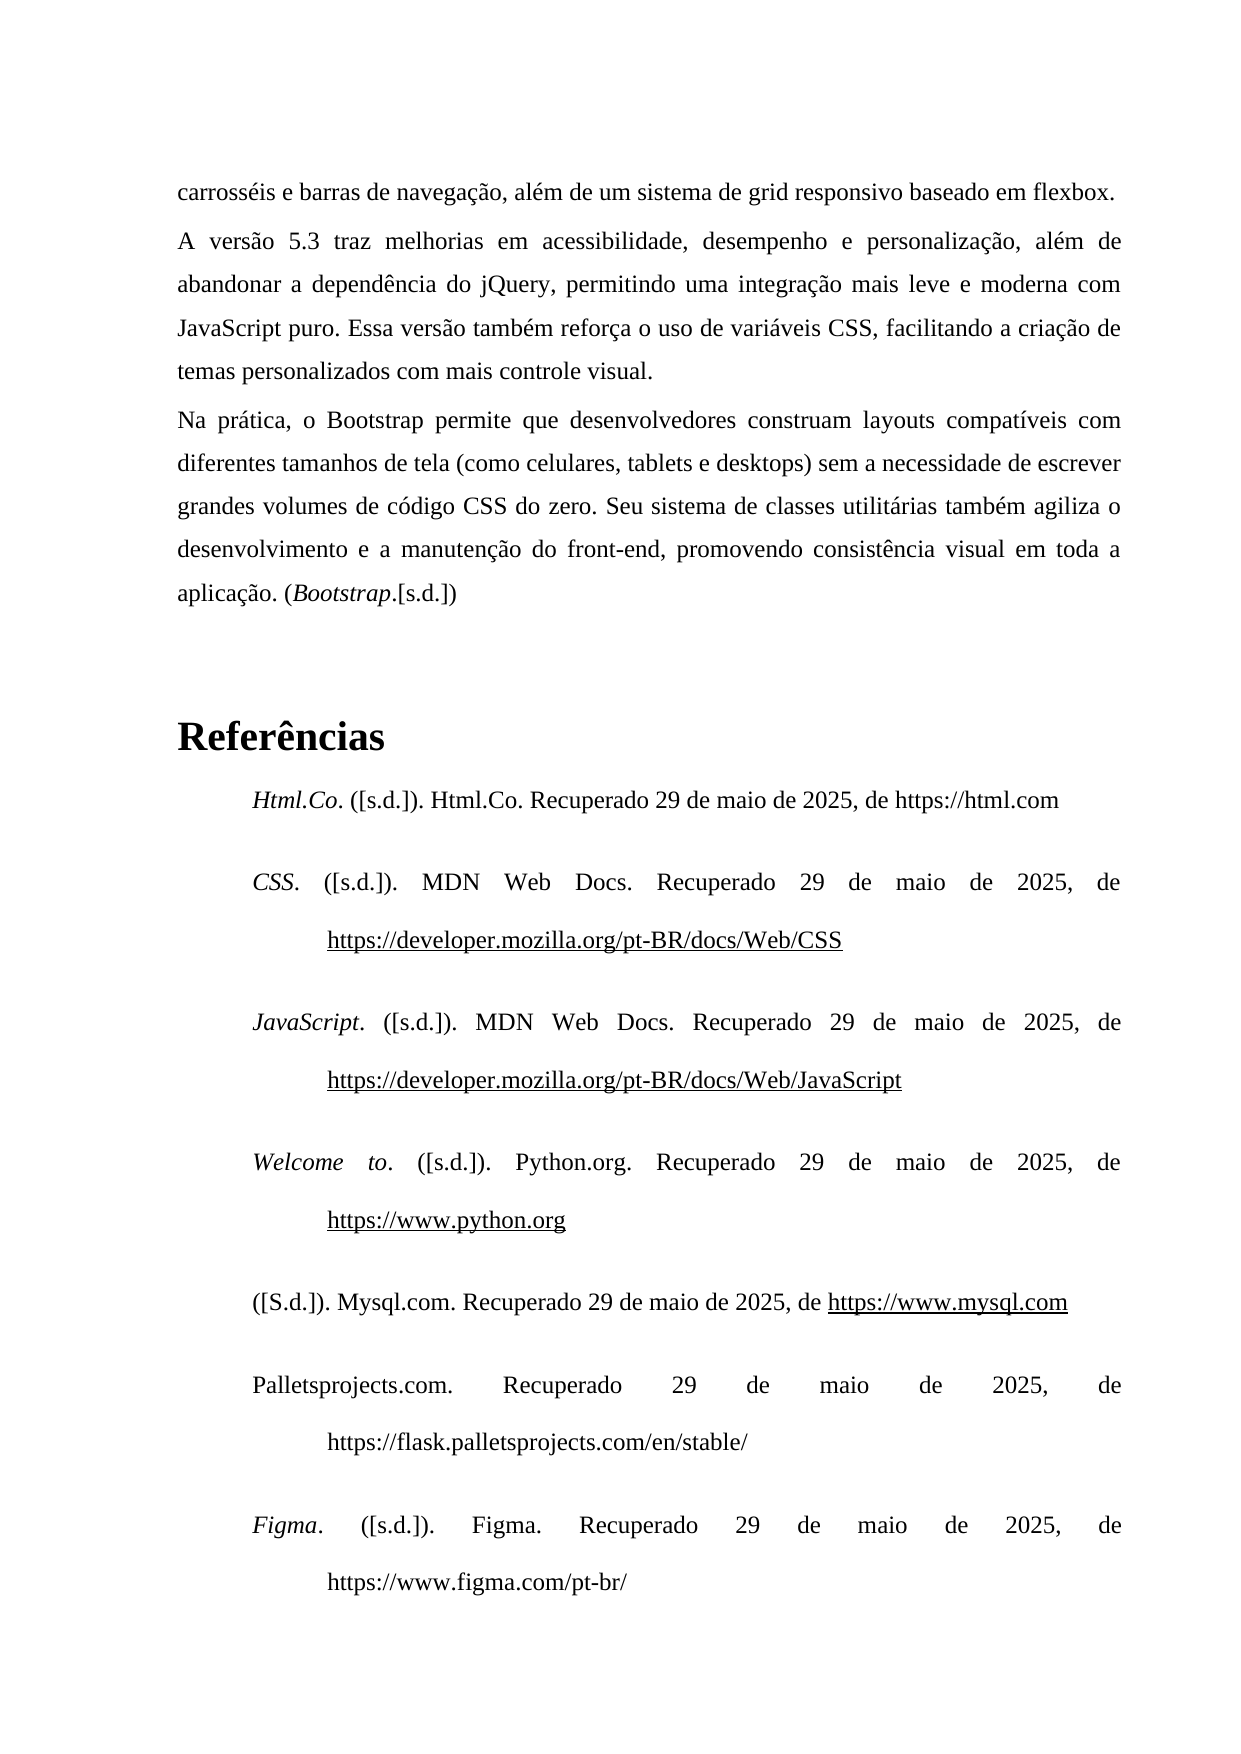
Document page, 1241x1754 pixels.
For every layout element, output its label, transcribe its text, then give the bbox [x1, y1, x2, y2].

text Na prática, o Bootstrap permite que desenvolvedores construam layouts compatíveis com diferentes tamanhos de tela (como celulares, tablets e desktops) sem a necessidade de escrever grandes volumes de código CSS do zero. Seu sistema de classes utilitárias também agiliza o desenvolvimento e a manutenção do front-end, promovendo consistência visual em toda a aplicação. (Bootstrap.[s.d.]) [177, 405, 1122, 606]
subtitle Referências [177, 712, 1122, 760]
text JavaScript. ([s.d.]). MDN Web Docs. Recuperado 29 de maio de 2025, de https://developer.mozilla.org/pt-BR/docs/Web/JavaScript [252, 1007, 1122, 1093]
text Palletsprojects.com. Recuperado 29 de maio de 2025, de https://flask.palletsprojects.com/en/stable/ [252, 1398, 1122, 1456]
text CSS. ([s.d.]). MDN Web Docs. Recuperado 29 de maio de 2025, de https://developer.mozilla.org/pt-BR/docs/Web/CSS [252, 867, 1122, 953]
text Figma. ([s.d.]). Figma. Recuperado 29 de maio de 2025, de https://www.figma.com/pt-br/ [252, 1510, 1122, 1596]
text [177, 177, 1122, 206]
text Html.Co. ([s.d.]). Html.Co. Recuperado 29 de maio de 2025, de https://html.com [252, 785, 1122, 813]
text ([S.d.]). Mysql.com. Recuperado 29 de maio de 2025, de https://www.mysql.com [252, 1287, 1122, 1316]
text A versão 5.3 traz melhorias em acessibilidade, desempenho e personalização, além de abandonar a dependência do jQuery, permitindo uma integração mais leve e moderna com JavaScript puro. Essa versão também reforça o uso de variáveis CSS, facilitando a criação de temas personalizados com mais controle visual. [177, 226, 1122, 384]
text Welcome to. ([s.d.]). Python.org. Recuperado 29 de maio de 2025, de https://www.python.org [252, 1147, 1122, 1233]
